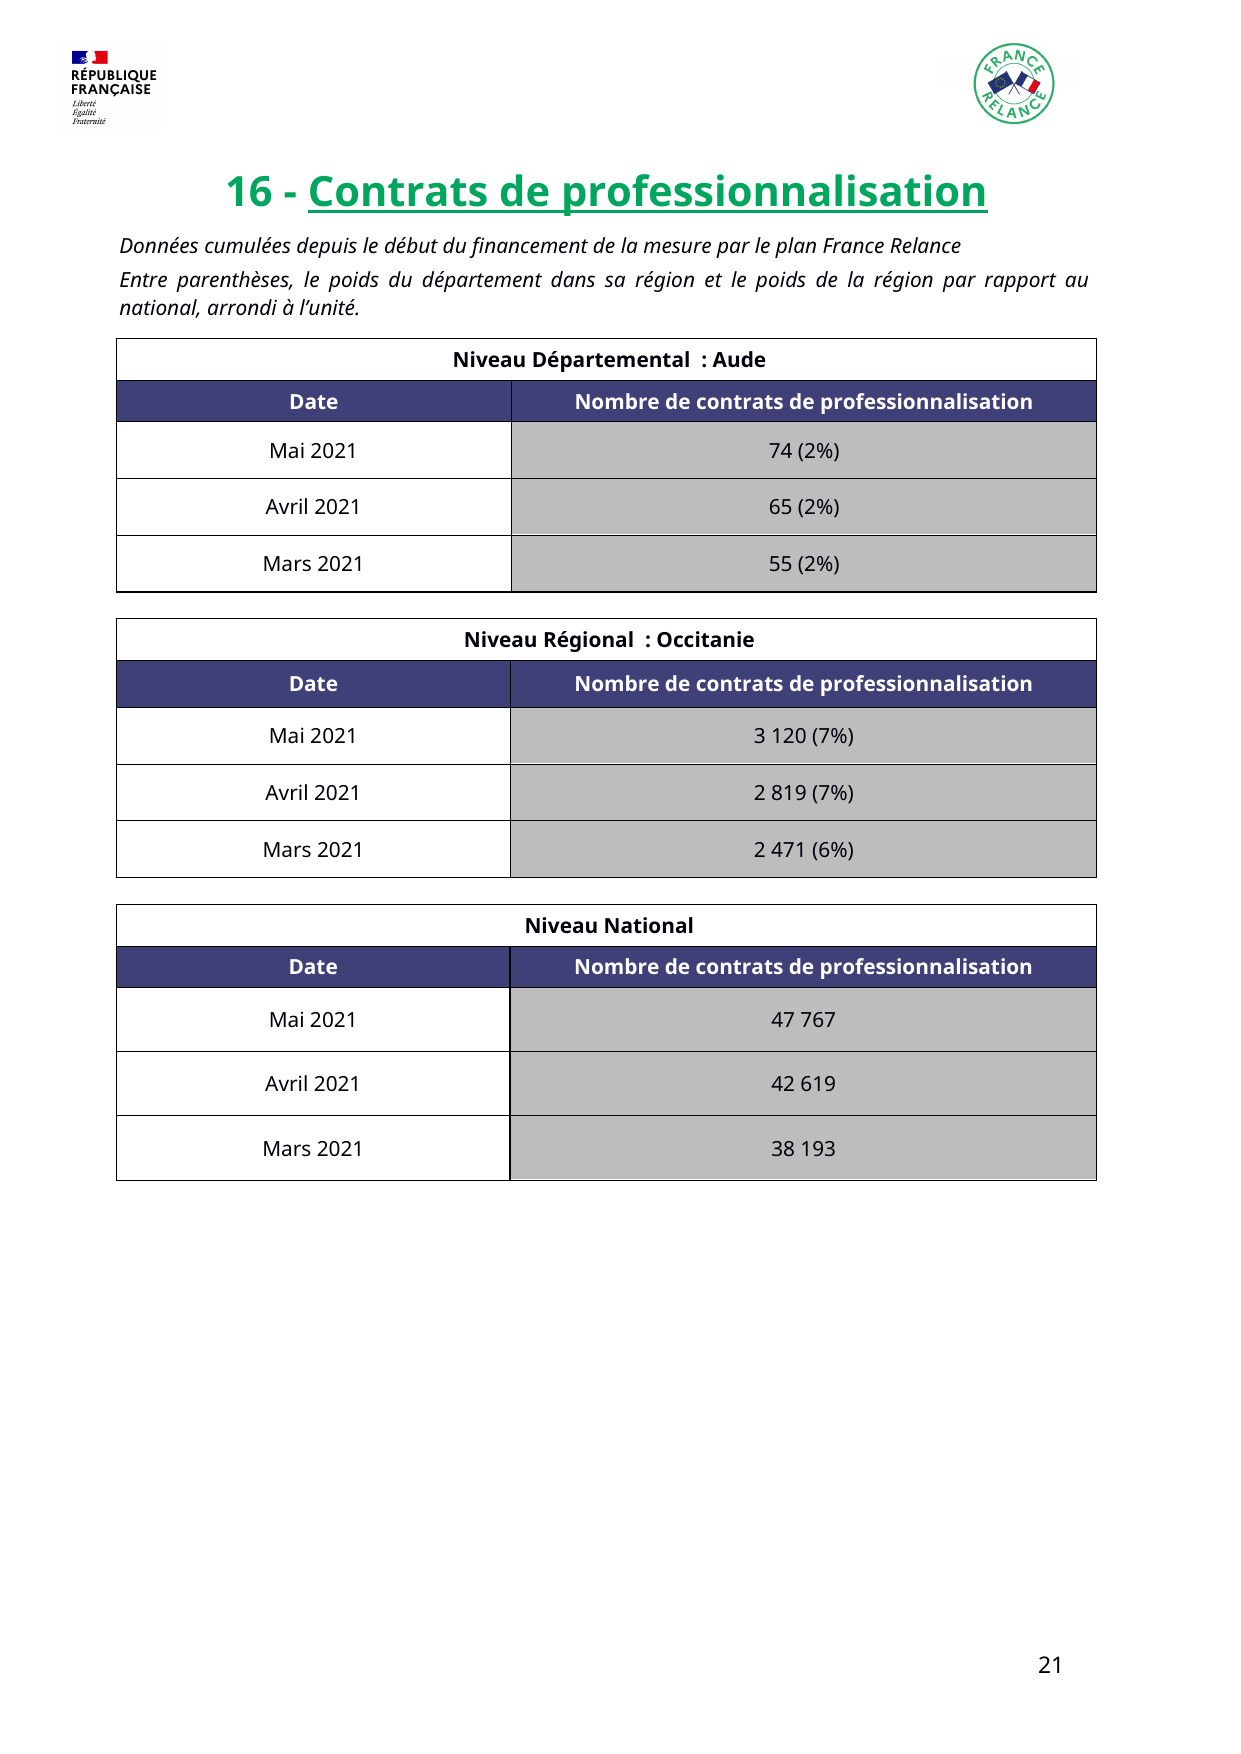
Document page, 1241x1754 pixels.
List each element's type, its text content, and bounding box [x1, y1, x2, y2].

table_cell Nombre de contrats de professionnalisation [511, 947, 1096, 987]
table_cell 65 (2%) [512, 479, 1096, 534]
table_cell Avril 2021 [117, 765, 510, 820]
table_cell Avril 2021 [117, 479, 511, 534]
table_header Niveau Départemental : Aude [117, 339, 1096, 380]
table_cell 2 819 (7%) [511, 765, 1096, 820]
table_cell Mars 2021 [117, 536, 511, 591]
table_cell 3 120 (7%) [511, 708, 1096, 763]
table_header Niveau National [117, 905, 1096, 946]
table_cell 38 193 [511, 1116, 1096, 1179]
table_cell Date [117, 661, 510, 707]
text Données cumulées depuis le début du financement de la mesure par le plan France Relance [119, 231, 1094, 260]
table_cell 55 (2%) [512, 536, 1096, 591]
table_cell 74 (2%) [512, 422, 1096, 478]
table_header Niveau Régional : Occitanie [117, 619, 1096, 660]
table_cell Mai 2021 [117, 708, 510, 763]
table_cell Mai 2021 [117, 988, 509, 1051]
table_cell Mars 2021 [117, 821, 510, 877]
picture [60, 39, 163, 133]
table_cell Date [117, 381, 511, 421]
table_cell Avril 2021 [117, 1052, 509, 1115]
table_cell Nombre de contrats de professionnalisation [512, 381, 1096, 421]
subtitle 16 - Contrats de professionnalisation [119, 162, 1094, 219]
table_cell Mars 2021 [117, 1116, 509, 1179]
table_cell 2 471 (6%) [511, 821, 1096, 877]
table_cell Mai 2021 [117, 422, 511, 478]
table_cell Date [117, 947, 509, 987]
table_cell 42 619 [511, 1052, 1096, 1115]
text Entre parenthèses, le poids du département dans sa région et le poids de la région par rapport au national, arrondi à l’unité. [119, 265, 1094, 322]
table_cell 47 767 [511, 988, 1096, 1051]
table_cell Nombre de contrats de professionnalisation [511, 661, 1096, 707]
picture [935, 31, 1082, 126]
